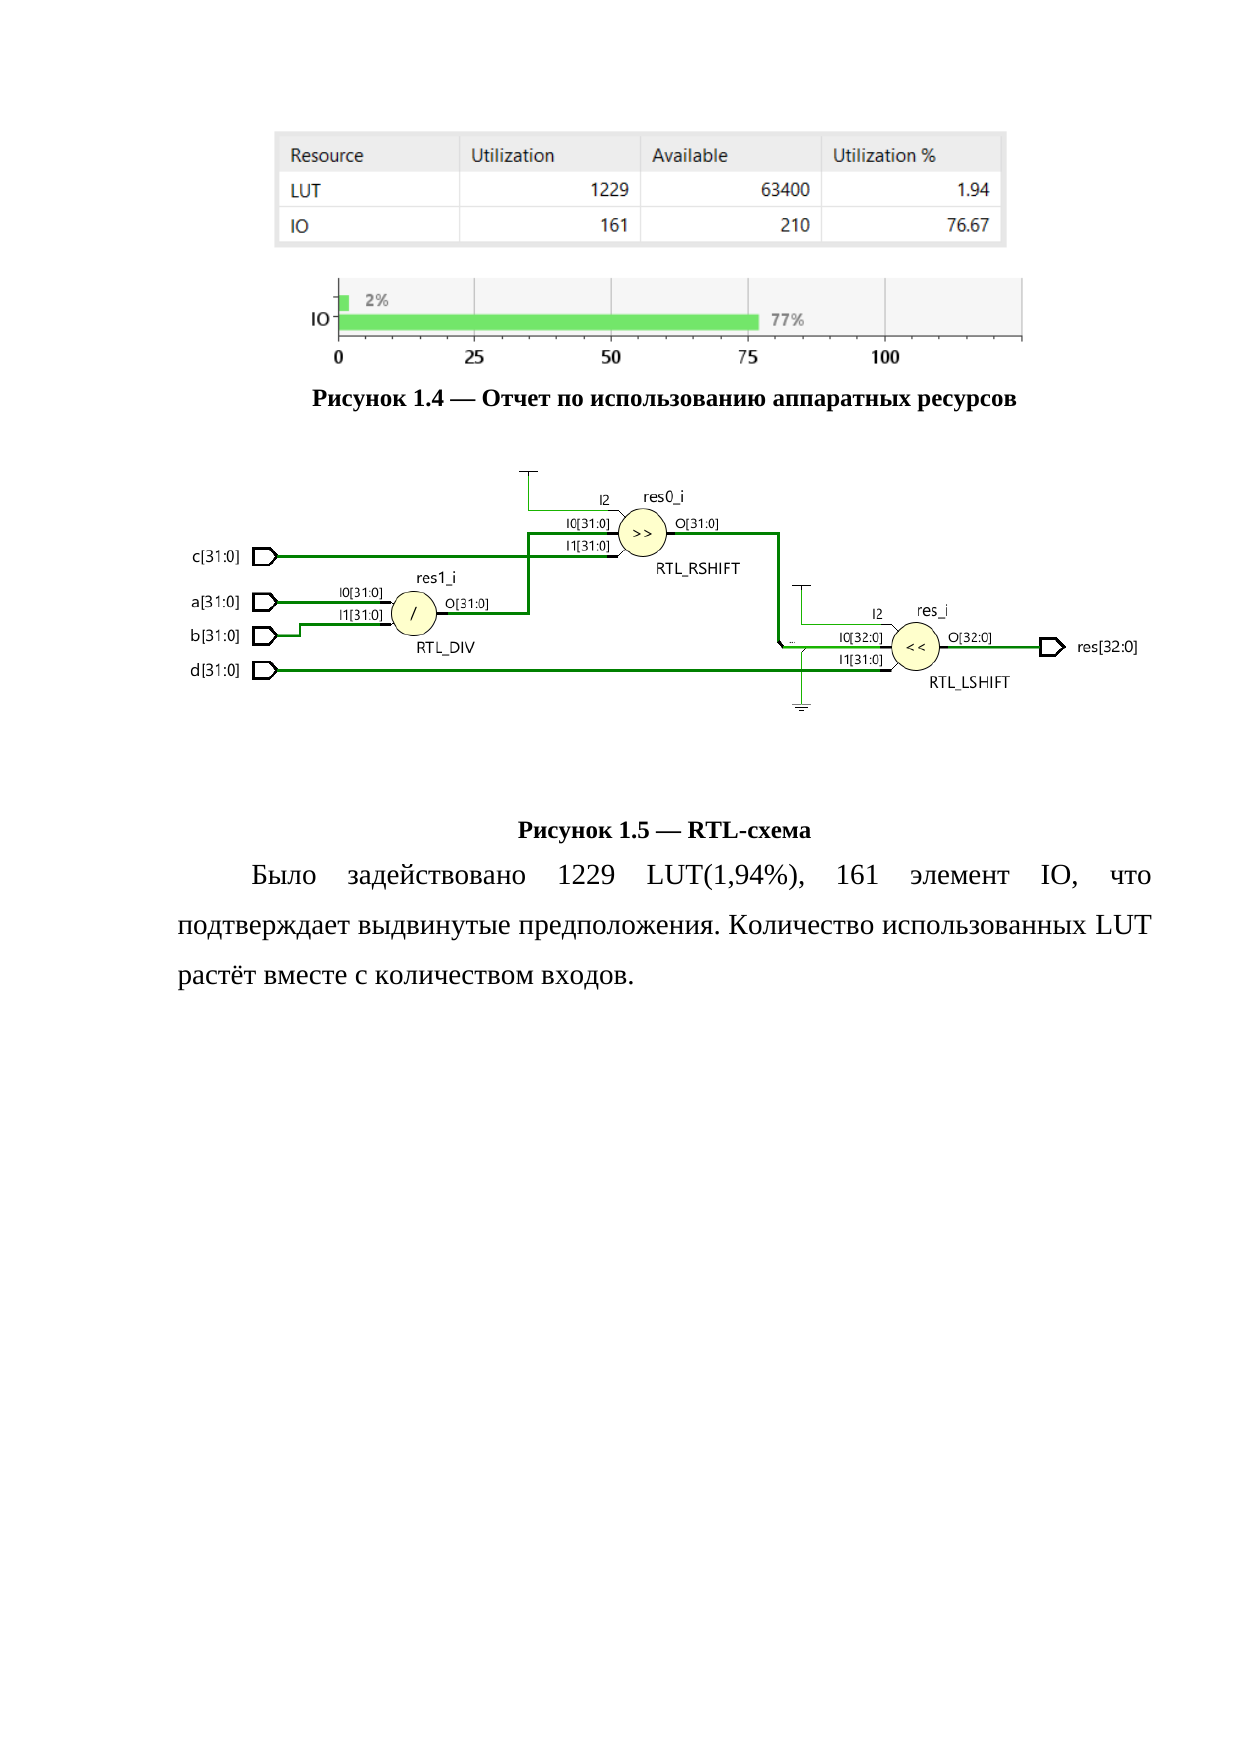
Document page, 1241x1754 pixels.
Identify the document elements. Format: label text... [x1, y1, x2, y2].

picture [255, 118, 1074, 371]
text Рисунок 1.5 — RTL-схема [177, 816, 1152, 844]
picture [177, 424, 1152, 803]
text Рисунок 1.4 — Отчет по использованию аппаратных ресурсов [177, 383, 1152, 412]
text Было задействовано 1229 LUT(1,94%), 161 элемент IO, что подтверждает выдвинутые предположения. Количество использованных LUT растёт вместе с количеством входов. [177, 857, 1152, 991]
